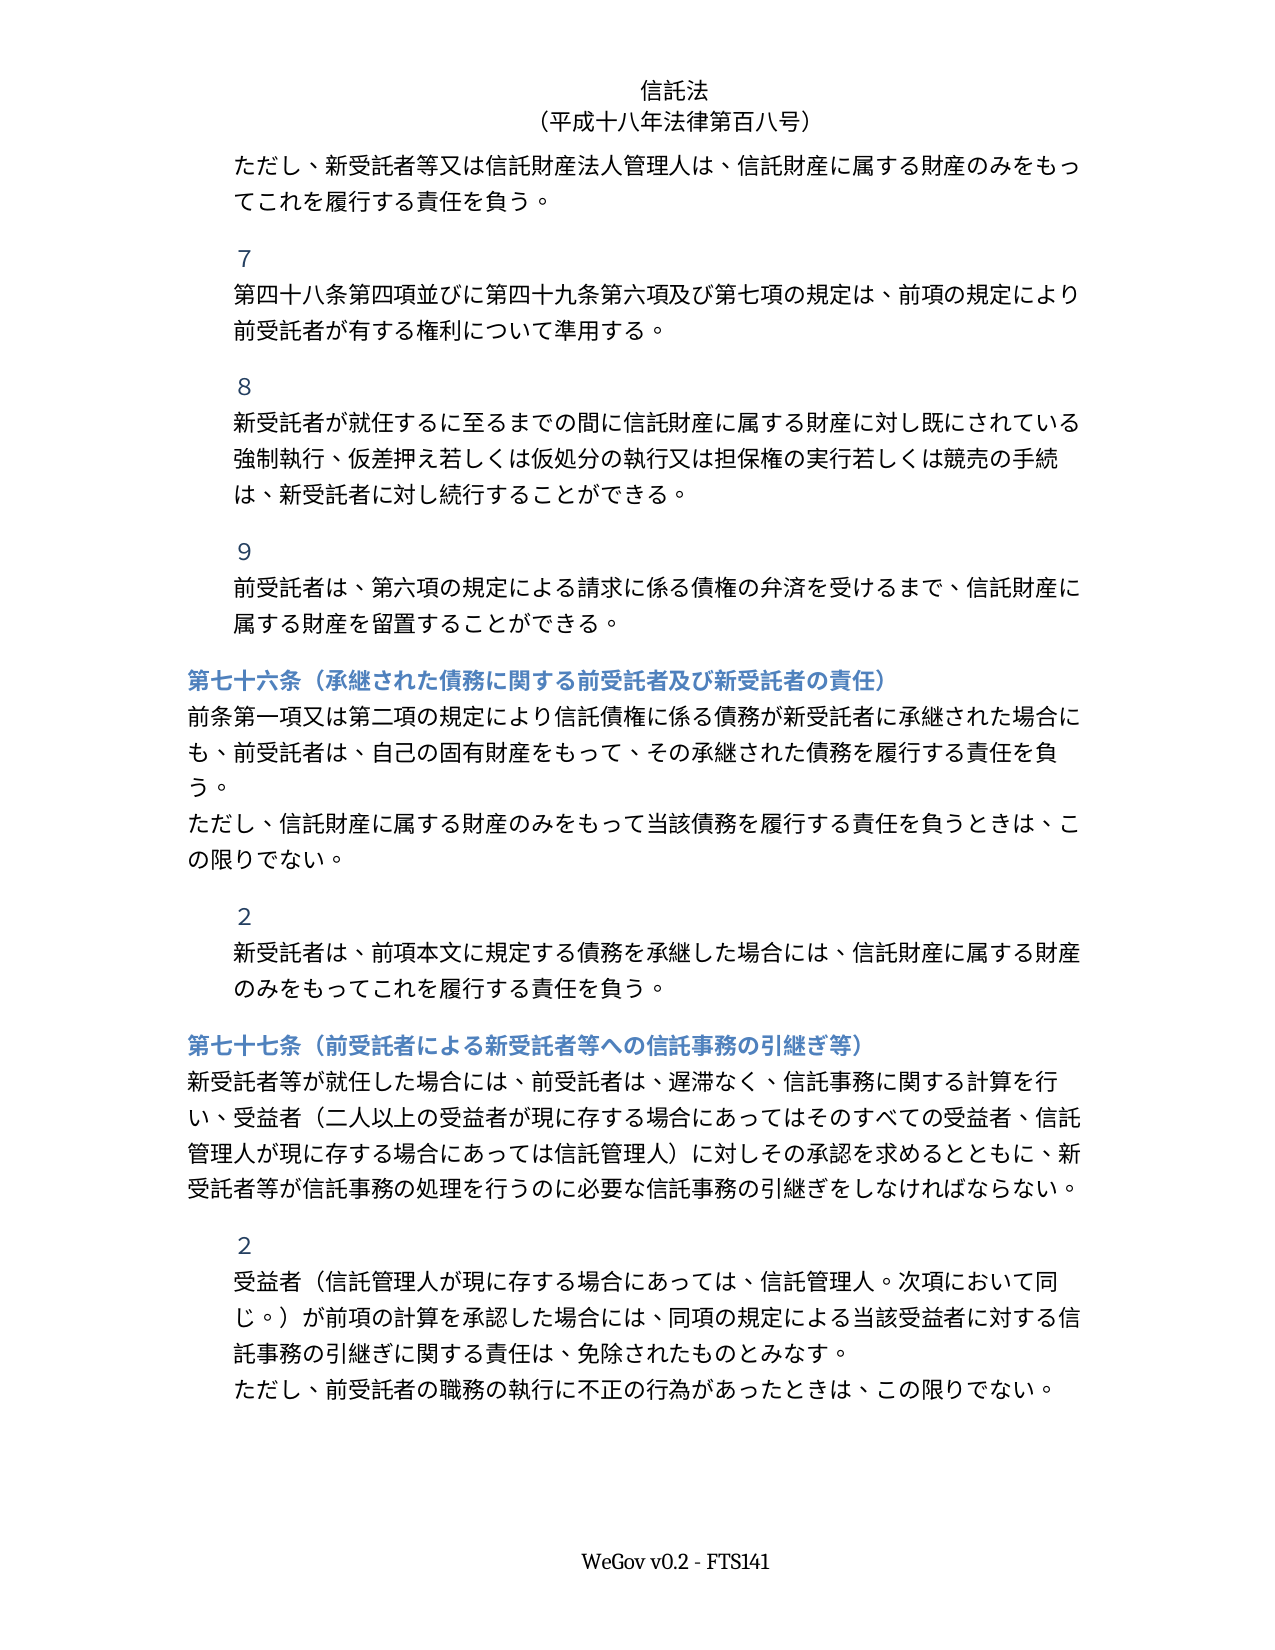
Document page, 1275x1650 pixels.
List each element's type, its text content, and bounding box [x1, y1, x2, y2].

subtitle 第七十六条（承継された債務に関する前受託者及び新受託者の責任） [187, 664, 1087, 696]
text 新受託者は、前項本文に規定する債務を承継した場合には、信託財産に属する財産のみをもってこれを履行する責任を負う。 [233, 937, 1087, 1004]
subtitle ８ [233, 371, 1087, 403]
text 新受託者等が就任した場合には、前受託者は、遅滞なく、信託事務に関する計算を行い、受益者（二人以上の受益者が現に存する場合にあってはそのすべての受益者、信託管理人が現に存する場合にあっては信託管理人）に対しその承認を求めるとともに、新受託者等が信託事務の処理を行うのに必要な信託事務の引継ぎをしなければならない。 [187, 1066, 1087, 1205]
text 前条第一項又は第二項の規定により信託債権に係る債務が新受託者に承継された場合にも、前受託者は、自己の固有財産をもって、その承継された債務を履行する責任を負う。 ただし、信託財産に属する財産のみをもって当該債務を履行する責任を負うときは、この限りでない。 [187, 701, 1087, 876]
text 新受託者が就任するに至るまでの間に信託財産に属する財産に対し既にされている強制執行、仮差押え若しくは仮処分の執行又は担保権の実行若しくは競売の手続は、新受託者に対し続行することができる。 [233, 407, 1087, 510]
text 前受託者は、第六項の規定による請求に係る債権の弁済を受けるまで、信託財産に属する財産を留置することができる。 [233, 572, 1087, 639]
subtitle ２ [233, 901, 1087, 932]
subtitle 第七十七条（前受託者による新受託者等への信託事務の引継ぎ等） [187, 1030, 1087, 1061]
subtitle ２ [233, 1230, 1087, 1261]
subtitle ９ [233, 536, 1087, 567]
subtitle ７ [233, 243, 1087, 274]
text 第四十八条第四項並びに第四十九条第六項及び第七項の規定は、前項の規定により前受託者が有する権利について準用する。 [233, 279, 1087, 346]
text 受益者（信託管理人が現に存する場合にあっては、信託管理人。次項において同じ。）が前項の計算を承認した場合には、同項の規定による当該受益者に対する信託事務の引継ぎに関する責任は、免除されたものとみなす。 ただし、前受託者の職務の執行に不正の行為があったときは、この限りでない。 [233, 1266, 1087, 1405]
